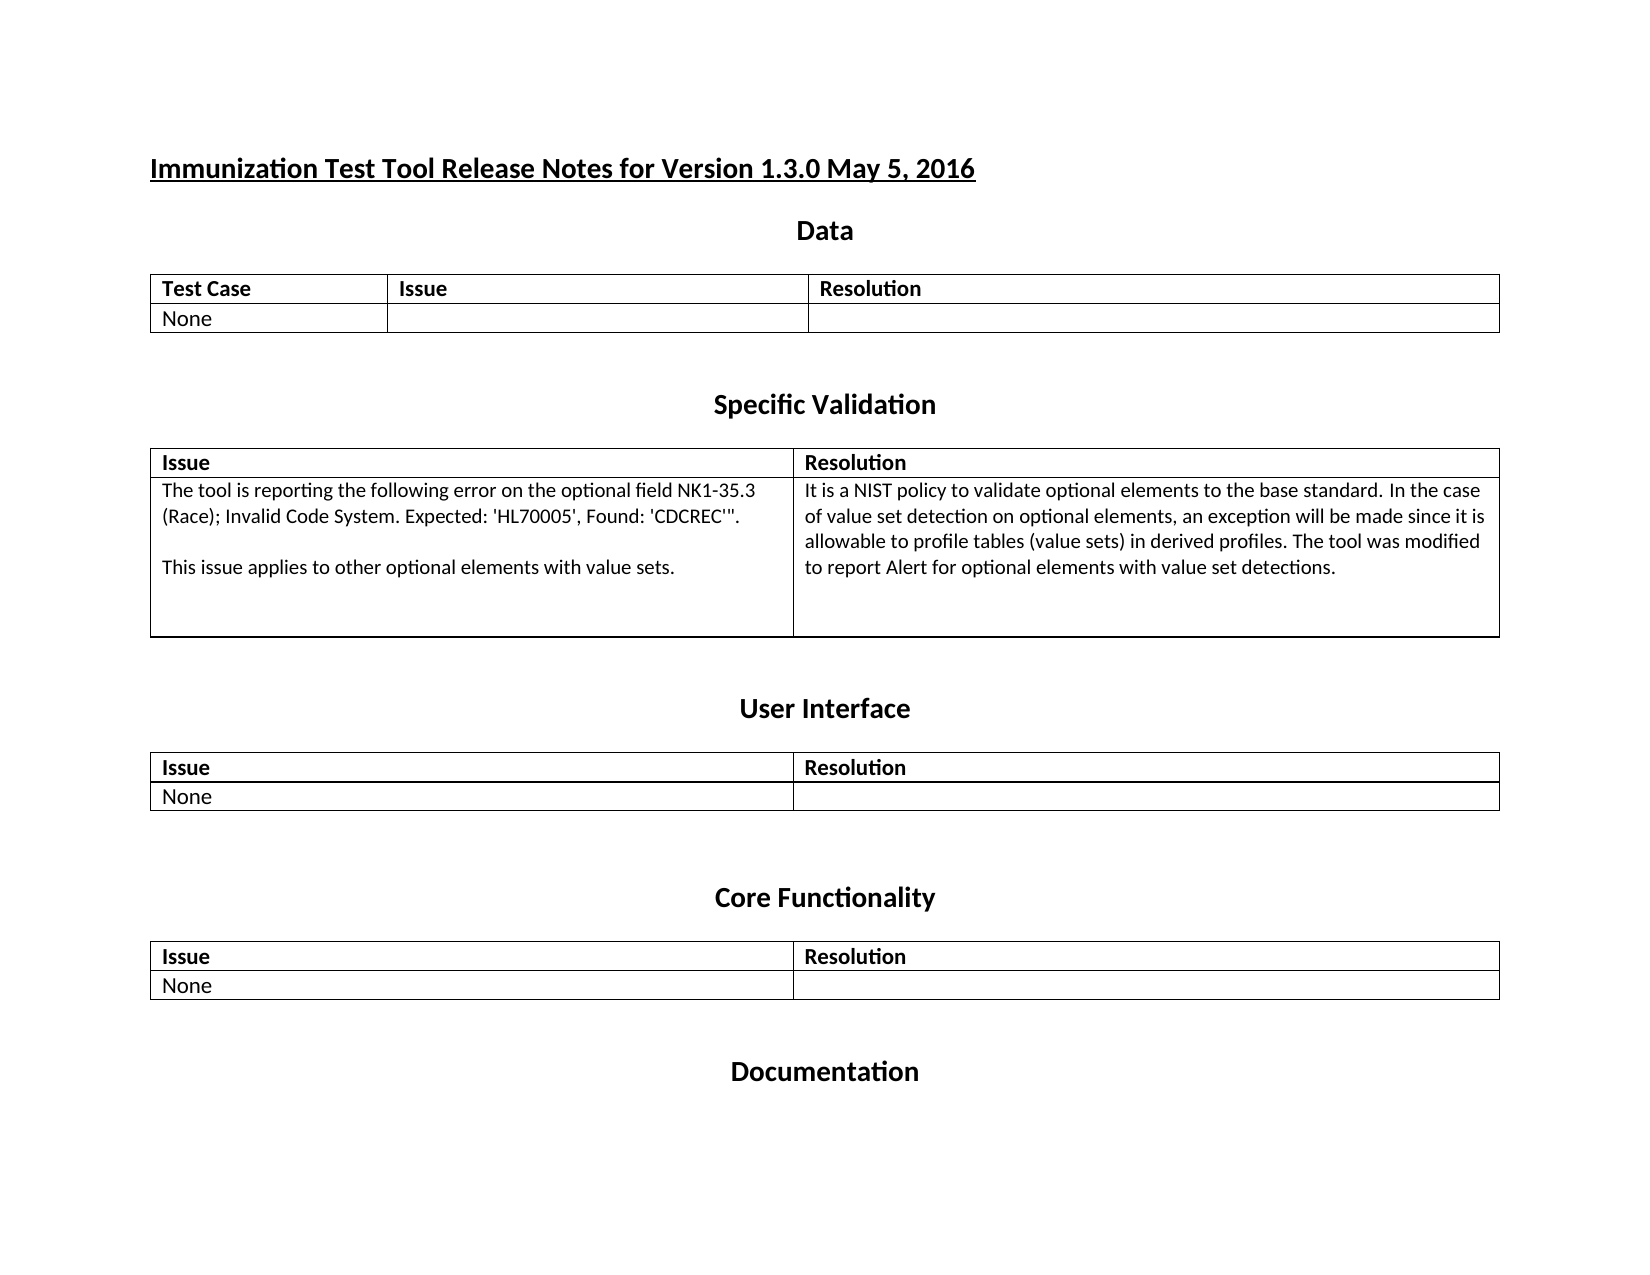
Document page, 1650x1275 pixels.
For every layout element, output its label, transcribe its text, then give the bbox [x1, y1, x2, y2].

text Data [150, 212, 1500, 247]
table_header Issue [151, 942, 793, 970]
table_cell None [151, 304, 387, 332]
table_cell The tool is reporting the following error on the optional field NK1-35.3 (Race); Invalid Code System. Expected: 'HL70005', Found: 'CDCREC'". This issue applies to other optional elements with value sets. [151, 478, 793, 636]
table_cell None [151, 783, 793, 810]
table_header Issue [151, 449, 793, 477]
text User Interface [150, 691, 1500, 726]
table_cell [809, 304, 1499, 332]
text Documentation [150, 1053, 1500, 1089]
table_header Issue [151, 753, 793, 781]
text Immunization Test Tool Release Notes for Version 1.3.0 May 5, 2016 [150, 150, 1500, 186]
table_header Resolution [794, 753, 1499, 781]
table_cell [388, 304, 808, 332]
text Specific Validation [150, 386, 1500, 421]
table_header Resolution [794, 449, 1499, 477]
table_cell None [151, 971, 793, 999]
table_header Issue [388, 275, 808, 303]
table_header Resolution [809, 275, 1499, 303]
table_header Test Case [151, 275, 387, 303]
table_cell It is a NIST policy to validate optional elements to the base standard. In the case of value set detection on optional elements, an exception will be made since it is allowable to profile tables (value sets) in derived profiles. The tool was modified to report Alert for optional elements with value set detections. [794, 478, 1499, 636]
table_header Resolution [794, 942, 1499, 970]
table_cell [794, 971, 1499, 999]
text Core Functionality [150, 879, 1500, 915]
table_cell [794, 783, 1499, 810]
